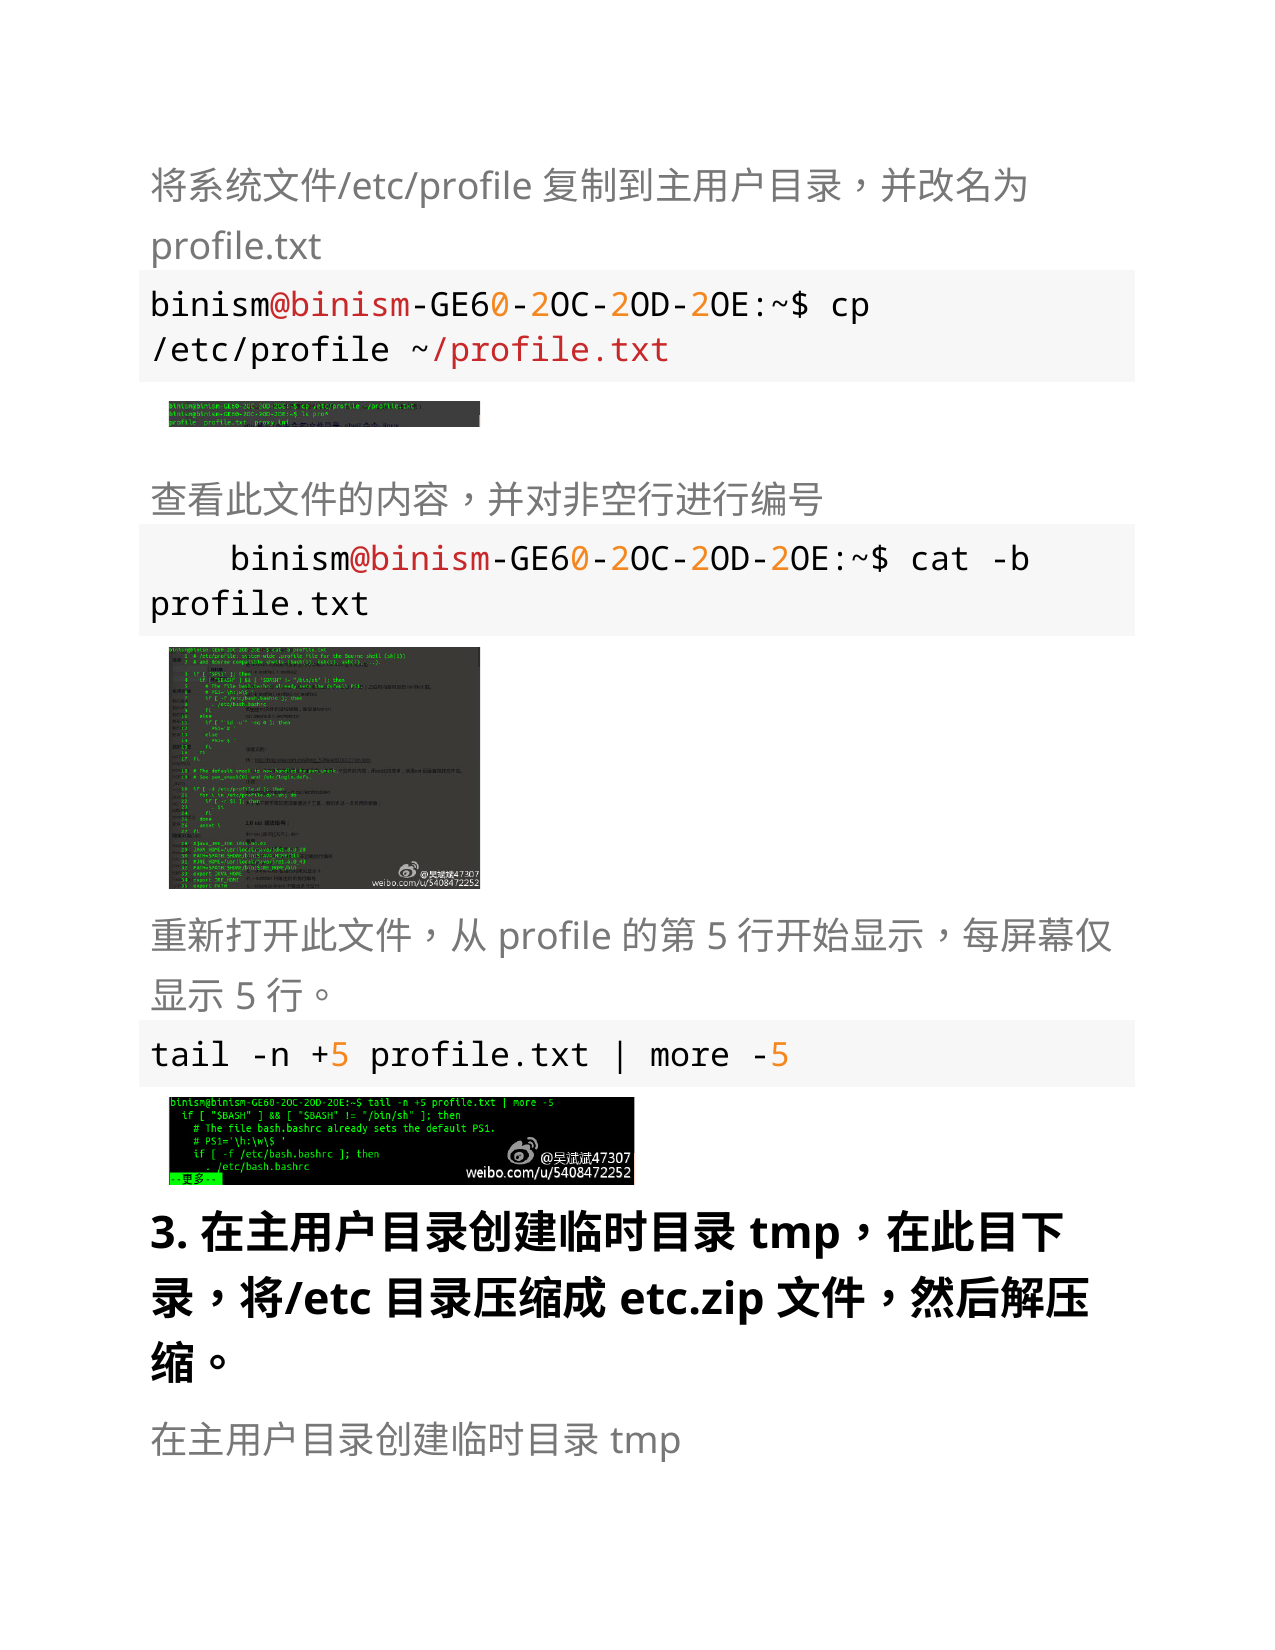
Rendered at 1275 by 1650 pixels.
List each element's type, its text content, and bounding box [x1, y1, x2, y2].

text 重新打开此文件，从 profile 的第 5 行开始显示，每屏幕仅显示 5 行。 [150, 900, 1125, 1020]
picture [168, 1097, 635, 1185]
text binism@binism-GE60-2OC-2OD-2OE:~$ cp /etc/profile ~/profile.txt [139, 270, 1135, 382]
subtitle 3. 在主用户目录创建临时目录 tmp，在此目下录，将/etc 目录压缩成 etc.zip 文件，然后解压缩。 [150, 1196, 1125, 1393]
text binism@binism-GE60-2OC-2OD-2OE:~$ cat -b profile.txt [139, 524, 1135, 636]
text 在主用户目录创建临时目录 tmp [150, 1404, 1125, 1464]
text 查看此文件的内容，并对非空行进行编号 [150, 464, 1125, 524]
text 将系统文件/etc/profile 复制到主用户目录，并改名为 profile.txt [150, 150, 1125, 270]
picture [168, 401, 481, 427]
picture [168, 647, 481, 889]
text tail -n +5 profile.txt | more -5 [139, 1020, 1135, 1087]
